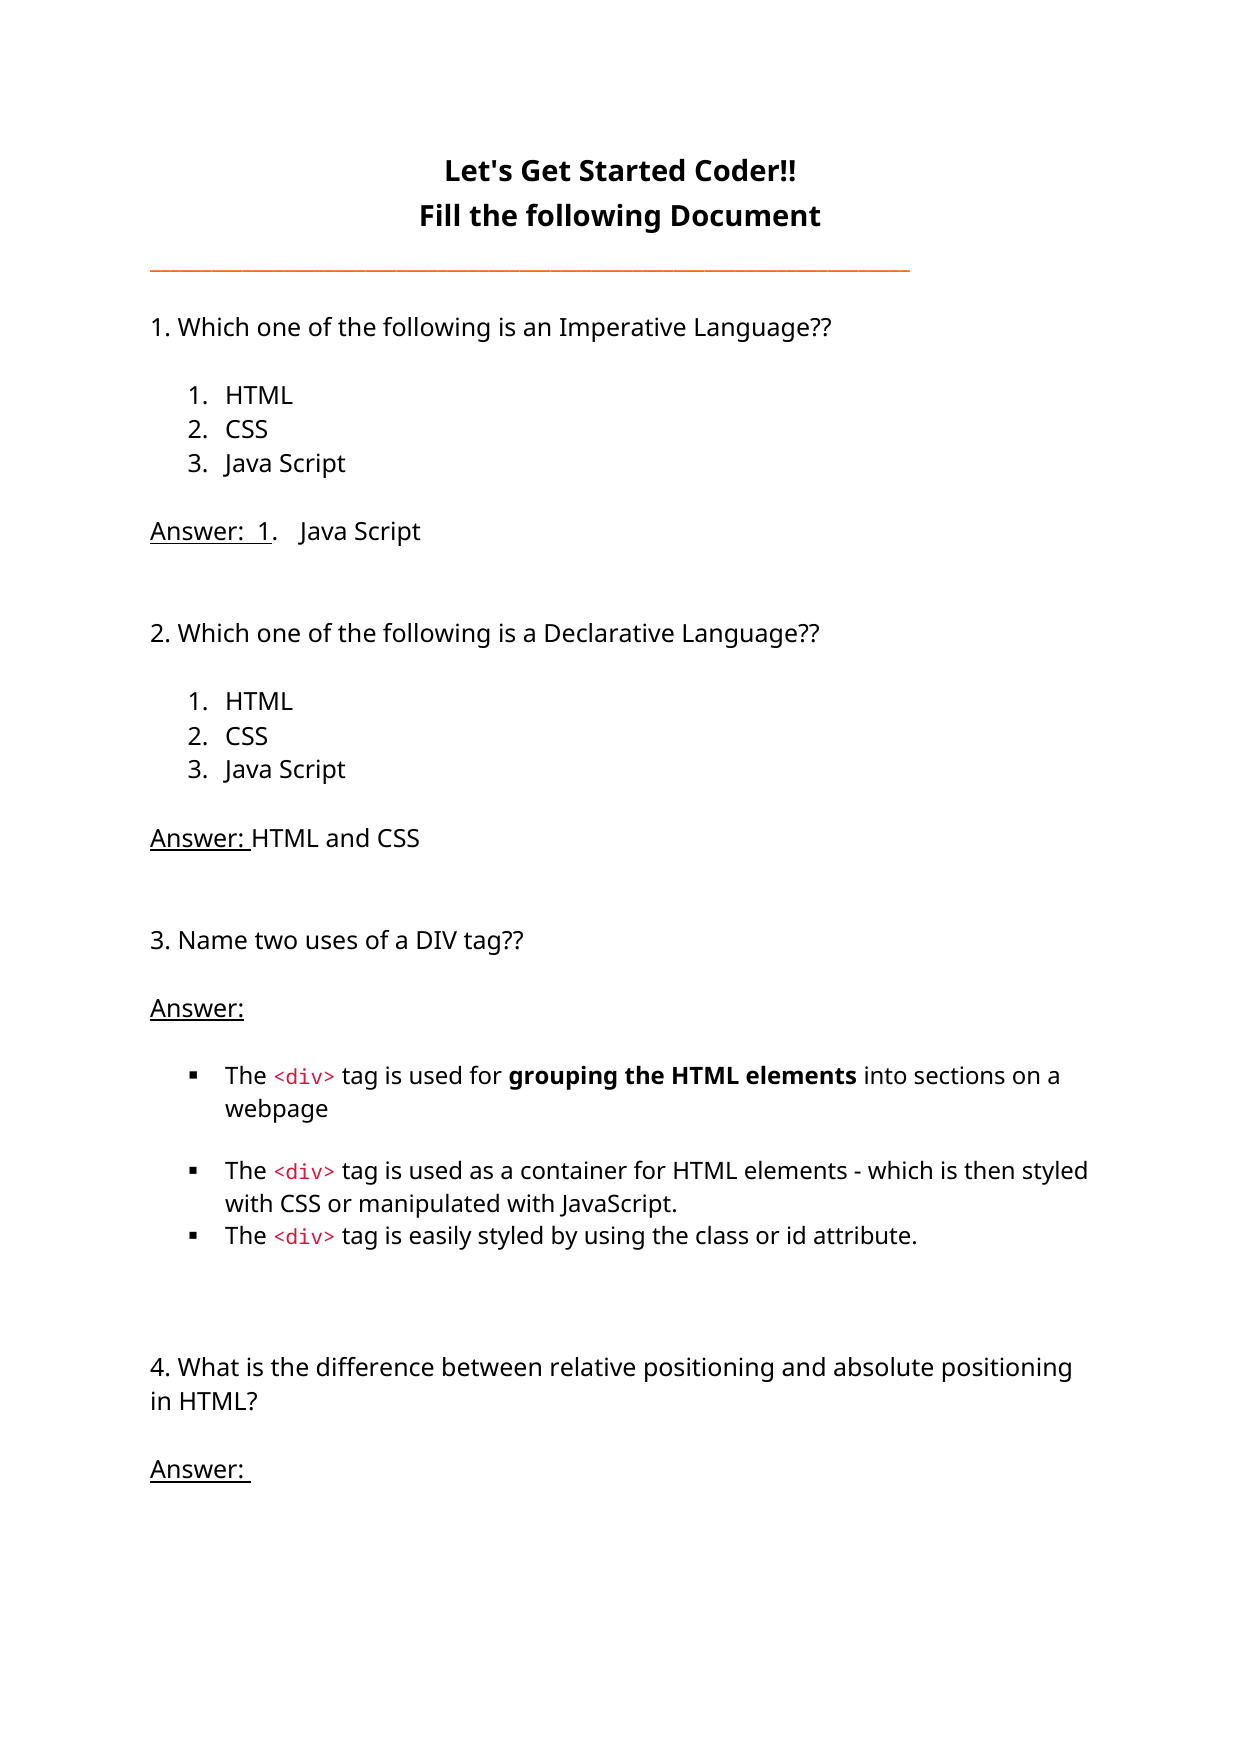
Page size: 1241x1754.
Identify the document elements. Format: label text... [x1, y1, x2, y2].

text 4. What is the difference between relative positioning and absolute positioning in HTML? [150, 1350, 1090, 1418]
text Fill the following Document [150, 196, 1090, 235]
list Java Script [187, 446, 1090, 480]
list CSS [187, 718, 1090, 752]
text Answer: 1. Java Script [150, 514, 1090, 548]
list CSS [187, 412, 1090, 446]
list HTML [187, 377, 1090, 412]
text 3. Name two uses of a DIV tag?? [150, 922, 1090, 957]
list Java Script [187, 752, 1090, 786]
list The <div> tag is used as a container for HTML elements - which is then styled with CSS or manipulated with JavaScript. [187, 1154, 1090, 1219]
list The <div> tag is easily styled by using the class or id attribute. [187, 1219, 1090, 1252]
text 2. Which one of the following is a Declarative Language?? [150, 616, 1090, 650]
text Answer: HTML and CSS [150, 820, 1090, 854]
list HTML [187, 684, 1090, 718]
text __________________________________________________________________________ [150, 241, 1090, 275]
list The <div> tag is used for grouping the HTML elements into sections on a webpage [273, 1059, 1090, 1124]
text Let's Get Started Coder!! [150, 150, 1090, 190]
text Answer: [150, 1452, 1090, 1486]
text 1. Which one of the following is an Imperative Language?? [150, 309, 1090, 343]
text Answer: [150, 991, 1090, 1025]
